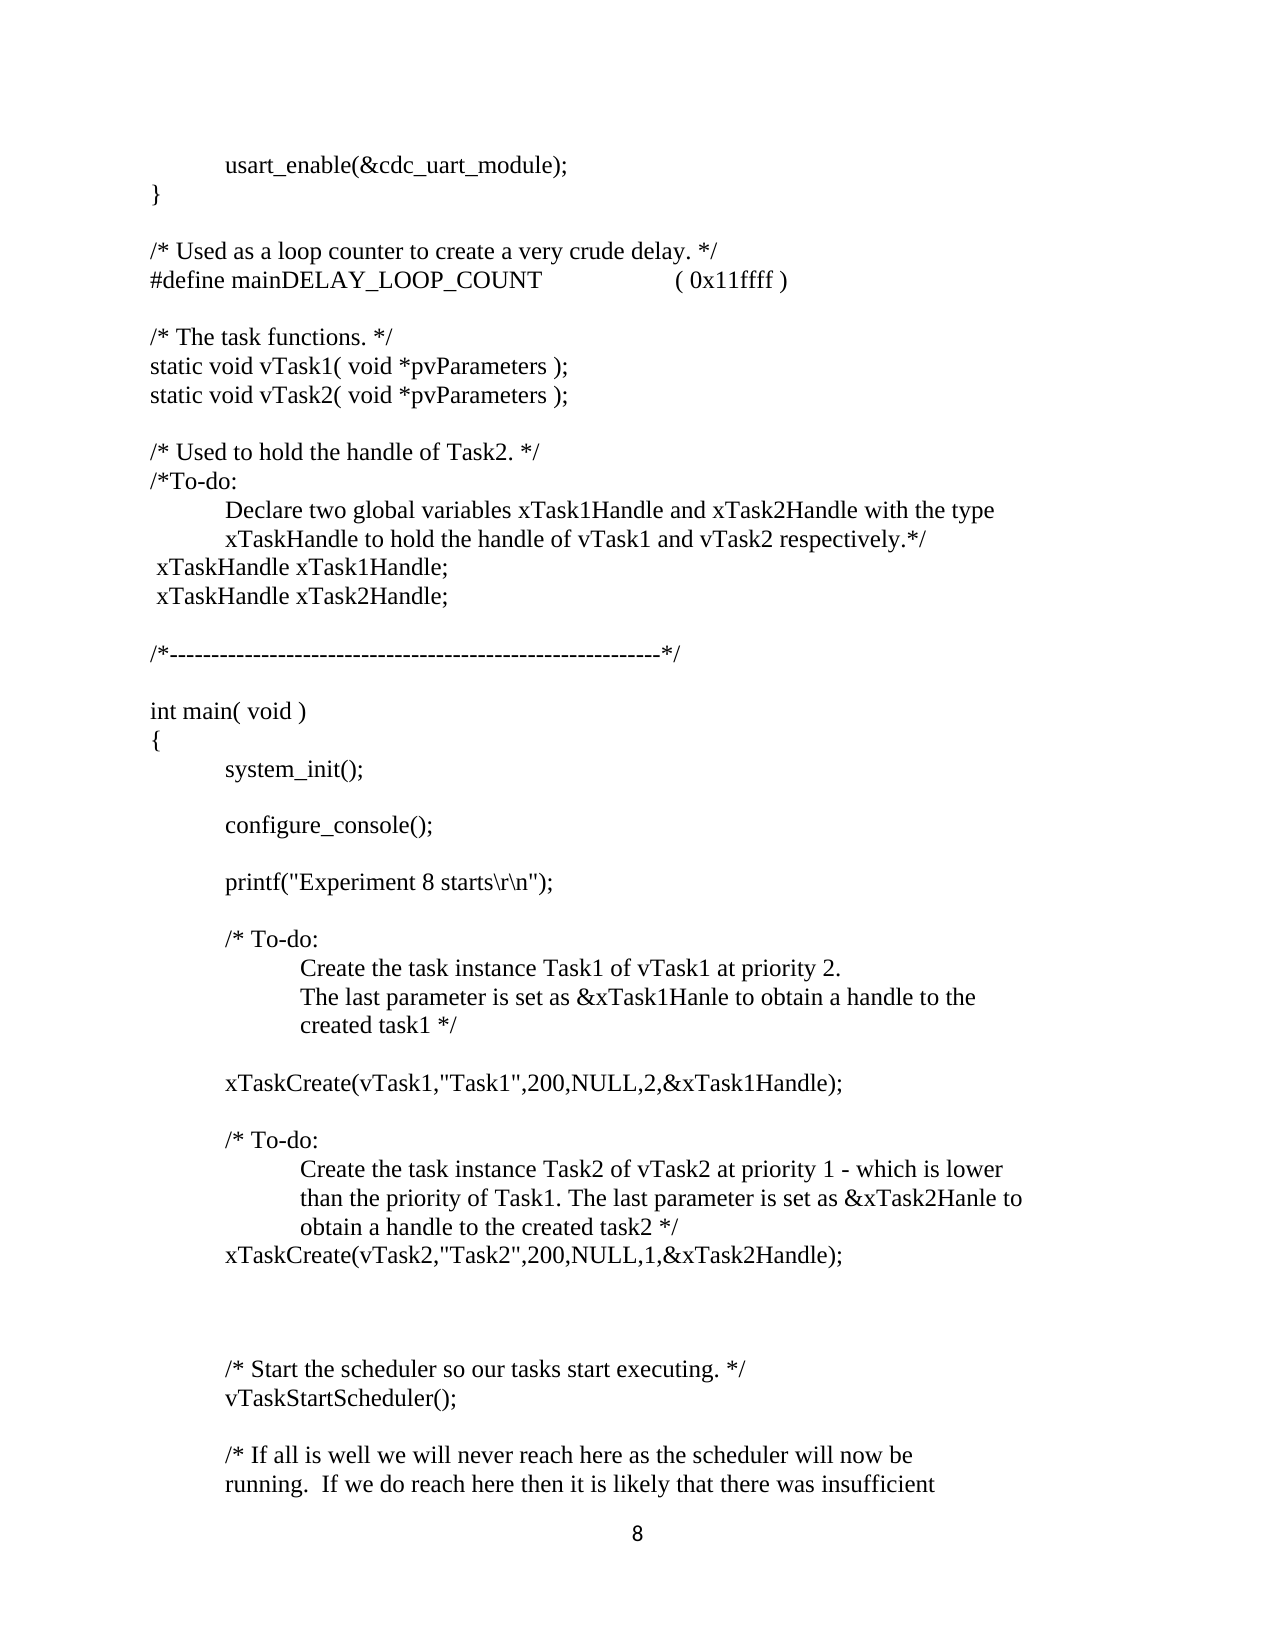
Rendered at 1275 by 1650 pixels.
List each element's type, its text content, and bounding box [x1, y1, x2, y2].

text /* The task functions. */ [150, 322, 1125, 351]
text /*-----------------------------------------------------------*/ [150, 639, 1125, 667]
text /* Used to hold the handle of Task2. */ [150, 437, 1125, 466]
text /*To-do: [150, 466, 1125, 495]
text /* If all is well we will never reach here as the scheduler will now be [150, 1440, 1125, 1469]
text xTaskHandle to hold the handle of vTask1 and vTask2 respectively.*/ [150, 524, 1125, 552]
text static void vTask1( void *pvParameters ); [150, 351, 1125, 380]
text /* To-do: [150, 924, 1125, 953]
text xTaskCreate(vTask1,"Task1",200,NULL,2,&xTask1Handle); [150, 1068, 1125, 1097]
text created task1 */ [150, 1010, 1125, 1039]
text Create the task instance Task2 of vTask2 at priority 1 - which is lower [150, 1154, 1125, 1183]
text Declare two global variables xTask1Handle and xTask2Handle with the type [150, 495, 1125, 524]
text int main( void ) [150, 696, 1125, 725]
text running. If we do reach here then it is likely that there was insufficient [150, 1469, 1125, 1498]
text /* Start the scheduler so our tasks start executing. */ [150, 1354, 1125, 1383]
text xTaskHandle xTask2Handle; [150, 581, 1125, 610]
text /* To-do: [150, 1125, 1125, 1154]
text Create the task instance Task1 of vTask1 at priority 2. [150, 953, 1125, 982]
text xTaskCreate(vTask2,"Task2",200,NULL,1,&xTask2Handle); [150, 1240, 1125, 1269]
text #define mainDELAY_LOOP_COUNT ( 0x11ffff ) [150, 265, 1125, 294]
text vTaskStartScheduler(); [150, 1383, 1125, 1411]
text usart_enable(&cdc_uart_module); [150, 150, 1125, 179]
text { [150, 725, 1125, 754]
text xTaskHandle xTask1Handle; [150, 552, 1125, 581]
text configure_console(); [150, 811, 1125, 839]
text printf("Experiment 8 starts\r\n"); [150, 867, 1125, 896]
text than the priority of Task1. The last parameter is set as &xTask2Hanle to [150, 1183, 1125, 1212]
text } [150, 179, 1125, 207]
text The last parameter is set as &xTask1Hanle to obtain a handle to the [150, 982, 1125, 1010]
text static void vTask2( void *pvParameters ); [150, 380, 1125, 409]
text system_init(); [150, 754, 1125, 782]
text obtain a handle to the created task2 */ [150, 1212, 1125, 1240]
text /* Used as a loop counter to create a very crude delay. */ [150, 236, 1125, 265]
